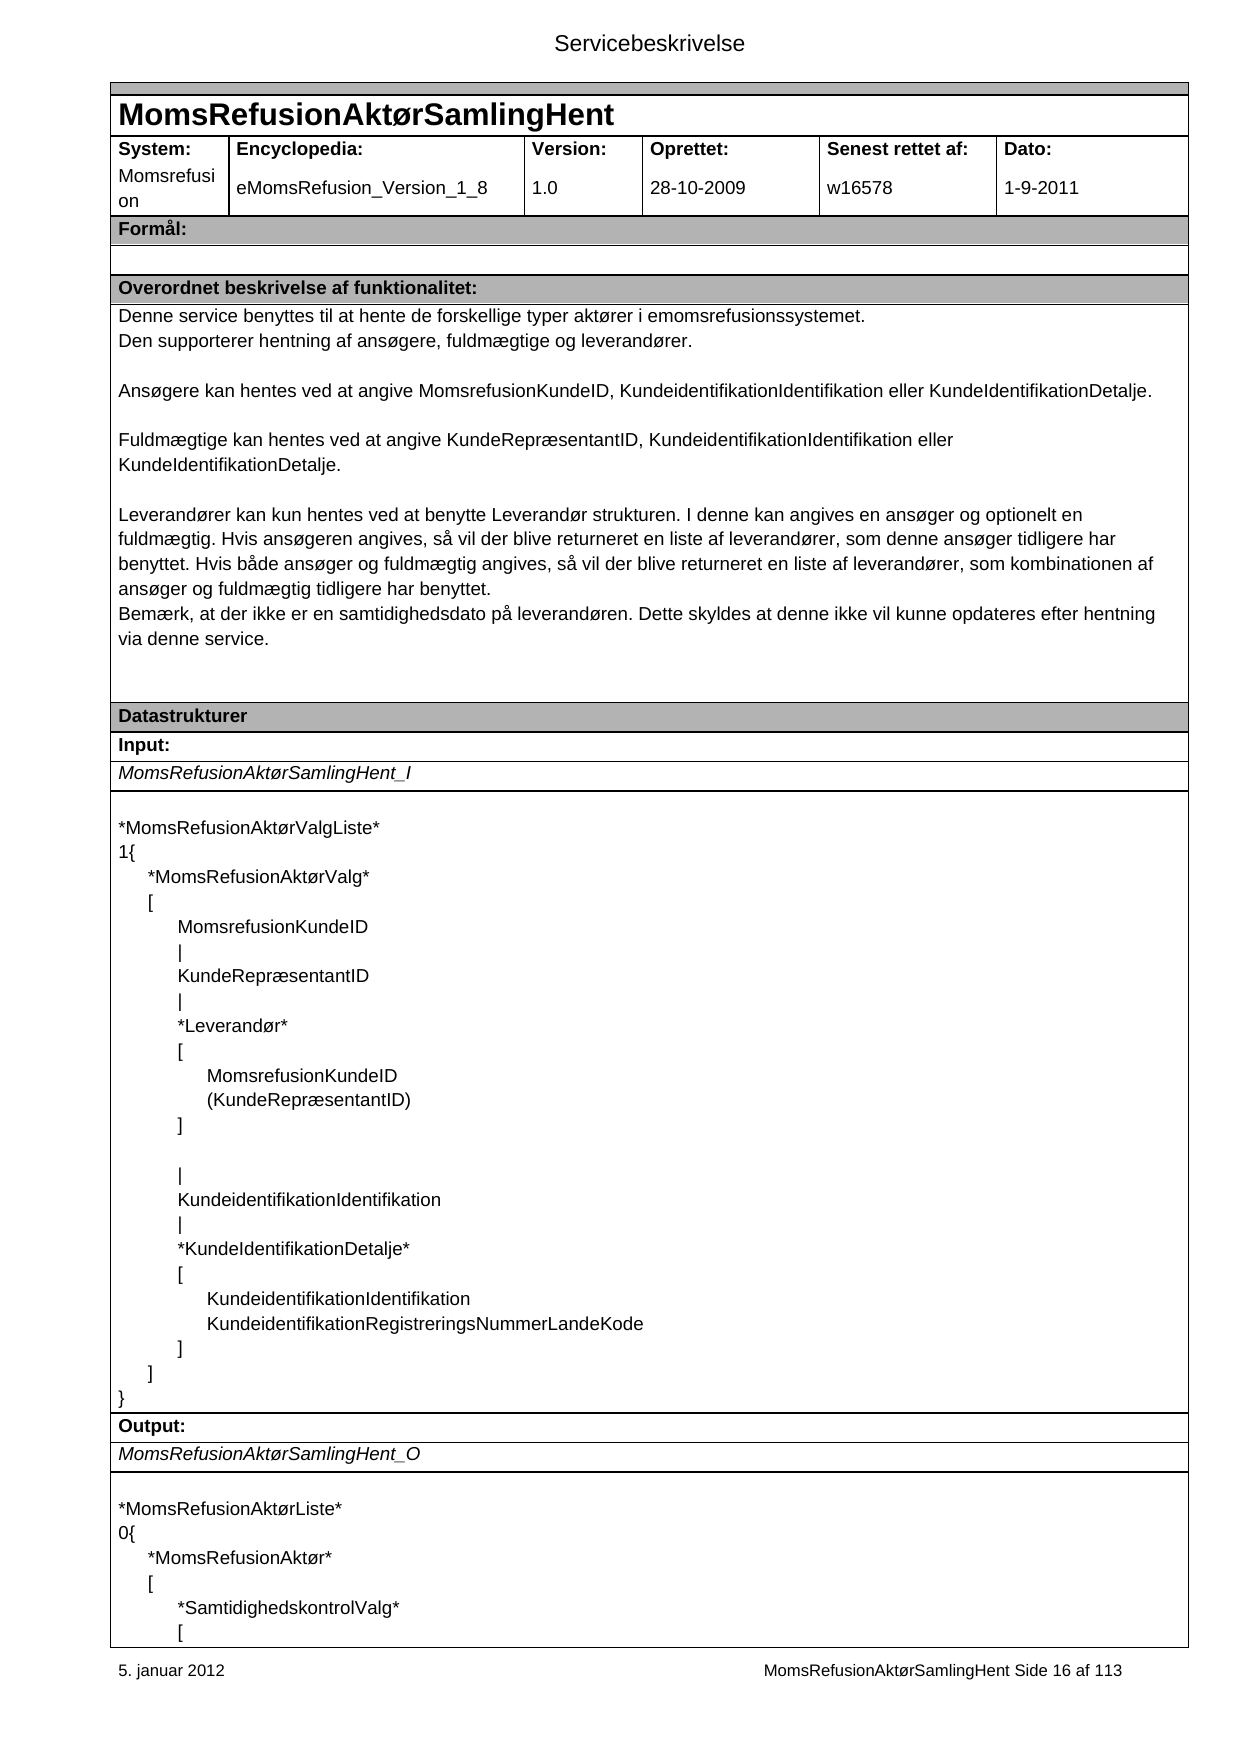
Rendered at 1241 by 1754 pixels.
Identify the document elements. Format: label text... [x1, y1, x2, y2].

table_cell Output: [111, 1414, 1188, 1442]
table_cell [111, 1473, 1188, 1647]
table_cell System: [111, 137, 228, 165]
table_cell Overordnet beskrivelse af funktionalitet: [111, 276, 1188, 303]
table_cell Denne service benyttes til at hente de forskellige typer aktører i emomsrefusionssystemet. Den supporterer hentning af ansøgere, fuldmægtige og leverandører. Ansøgere kan hentes ved at angive MomsrefusionKundeID, KundeidentifikationIdentifikation eller KundeIdentifikationDetalje. Fuldmægtige kan hentes ved at angive KundeRepræsentantID, KundeidentifikationIdentifikation eller KundeIdentifikationDetalje. Leverandører kan kun hentes ved at benytte Leverandør strukturen. I denne kan angives en ansøger og optionelt en fuldmægtig. Hvis ansøgeren angives, så vil der blive returneret en liste af leverandører, som denne ansøger tidligere har benyttet. Hvis både ansøger og fuldmægtig angives, så vil der blive returneret en liste af leverandører, som kombinationen af ansøger og fuldmægtig tidligere har benyttet. Bemærk, at der ikke er en samtidighedsdato på leverandøren. Dette skyldes at denne ikke vil kunne opdateres efter hentning via denne service. [111, 305, 1188, 702]
table_header [111, 83, 1188, 94]
table_cell MomsRefusionAktørSamlingHent_I [111, 762, 1188, 790]
table_cell Input: [111, 733, 1188, 761]
table_cell Dato: [997, 137, 1188, 165]
table_cell 28-10-2009 [643, 165, 819, 215]
table_cell Oprettet: [643, 137, 819, 165]
table_cell Momsrefusion [111, 165, 228, 215]
table_cell 1.0 [525, 165, 642, 215]
table_cell 1-9-2011 [997, 165, 1188, 215]
table_cell Senest rettet af: [820, 137, 996, 165]
table_cell MomsRefusionAktørSamlingHent_O [111, 1443, 1188, 1471]
table_cell Encyclopedia: [230, 137, 524, 165]
table_cell Version: [525, 137, 642, 165]
table_cell MomsRefusionAktørSamlingHent [111, 96, 1188, 135]
table_cell Formål: [111, 217, 1188, 244]
table_cell Datastrukturer [111, 703, 1188, 731]
table_cell [111, 246, 1188, 274]
table_cell w16578 [820, 165, 996, 215]
table_cell *MomsRefusionAktørValgListe* 1{ *MomsRefusionAktørValg* [ MomsrefusionKundeID | KundeRepræsentantID | *Leverandør* [ MomsrefusionKundeID (KundeRepræsentantID) ] | KundeidentifikationIdentifikation | *KundeIdentifikationDetalje* [ KundeidentifikationIdentifikation KundeidentifikationRegistreringsNummerLandeKode ] ] } [111, 792, 1188, 1412]
table_cell eMomsRefusion_Version_1_8 [230, 165, 524, 215]
